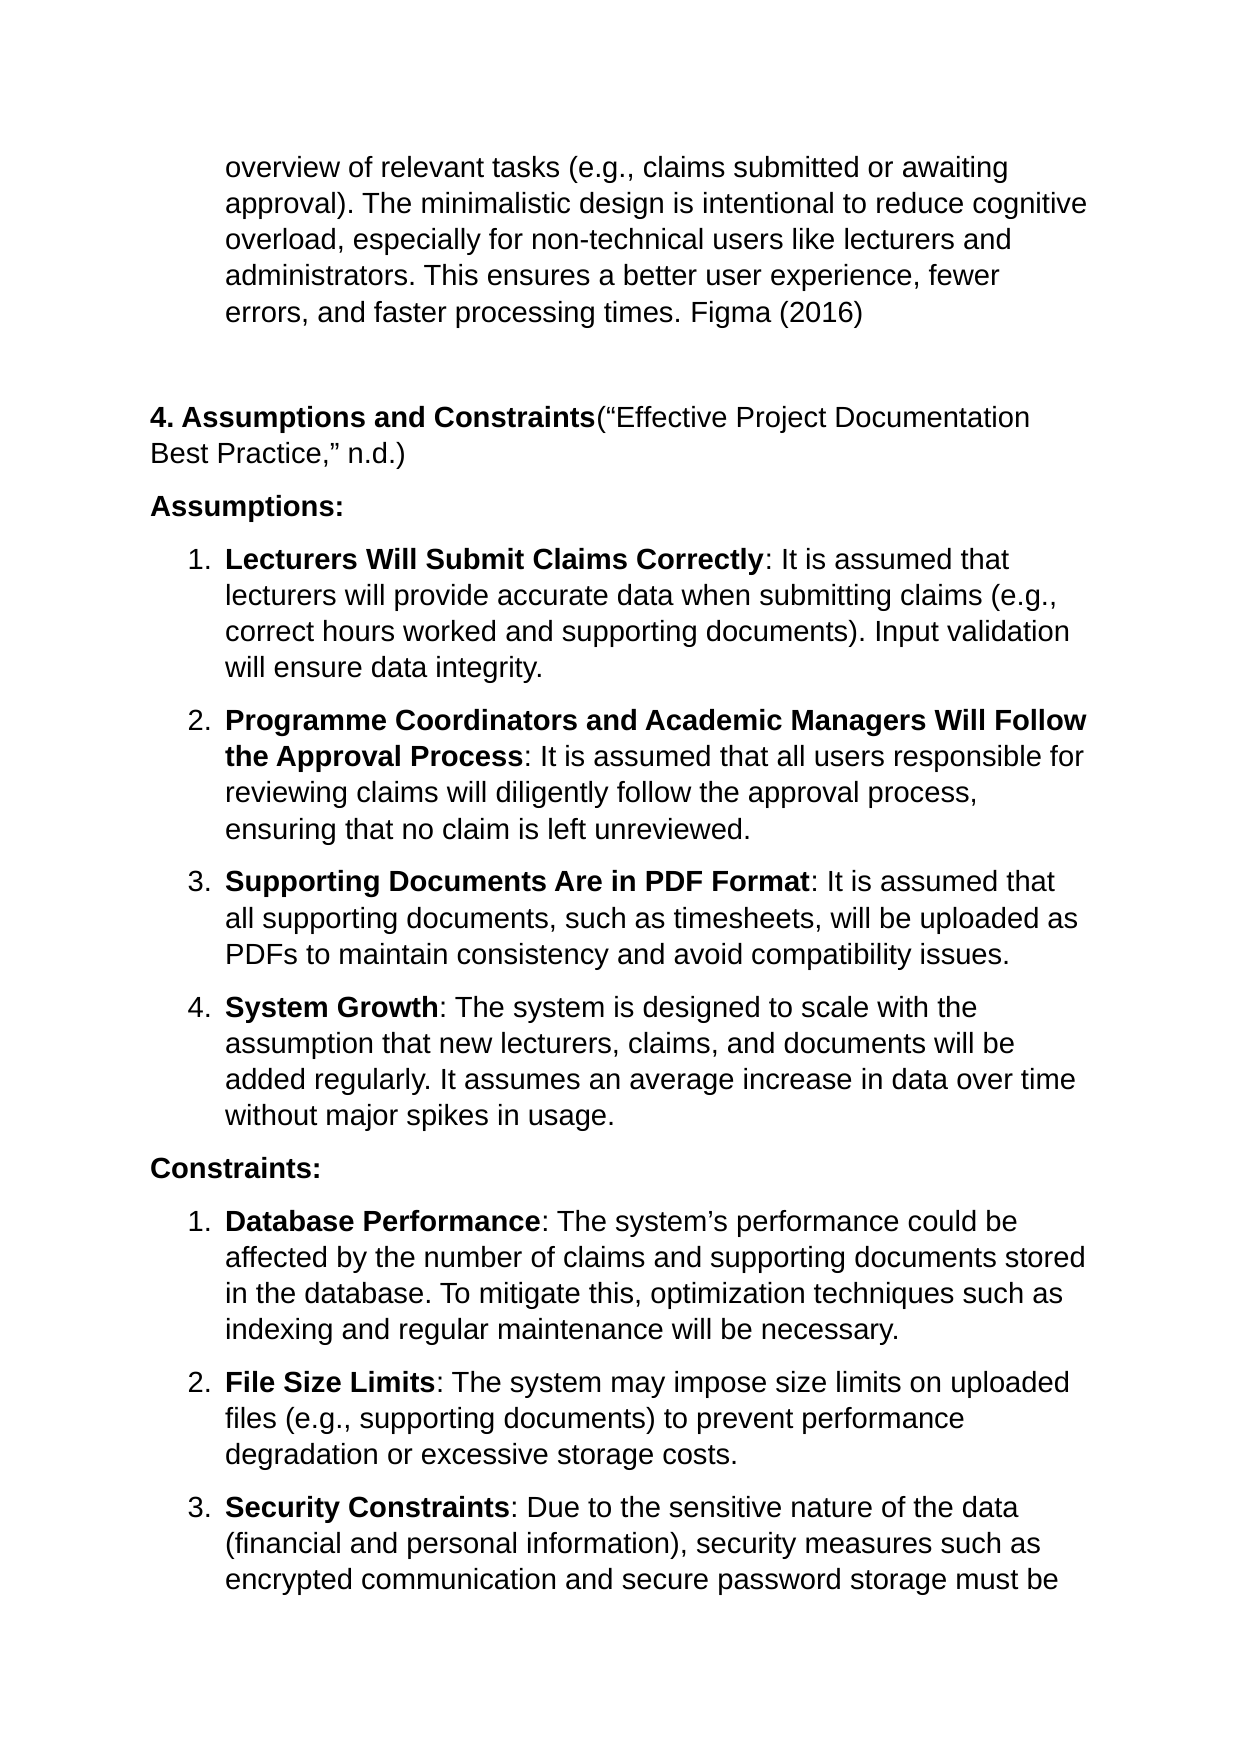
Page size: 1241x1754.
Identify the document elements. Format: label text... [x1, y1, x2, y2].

list System Growth: The system is designed to scale with the assumption that new lecturers, claims, and documents will be added regularly. It assumes an average increase in data over time without major spikes in usage. [187, 989, 1090, 1132]
list Database Performance: The system’s performance could be affected by the number of claims and supporting documents stored in the database. To mitigate this, optimization techniques such as indexing and regular maintenance will be necessary. [187, 1204, 1090, 1346]
list File Size Limits: The system may impose size limits on uploaded files (e.g., supporting documents) to prevent performance degradation or excessive storage costs. [187, 1365, 1090, 1471]
text Assumptions: [150, 489, 1090, 523]
list Programme Coordinators and Academic Managers Will Follow the Approval Process: It is assumed that all users responsible for reviewing claims will diligently follow the approval process, ensuring that no claim is left unreviewed. [187, 703, 1090, 845]
list Lecturers Will Submit Claims Correctly: It is assumed that lecturers will provide accurate data when submitting claims (e.g., correct hours worked and supporting documents). Input validation will ensure data integrity. [187, 542, 1090, 684]
text 4. Assumptions and Constraints(“Effective Project Documentation Best Practice,” n.d.) [150, 400, 1090, 470]
text Constraints: [150, 1151, 1090, 1184]
list Supporting Documents Are in PDF Format: It is assumed that all supporting documents, such as timesheets, will be uploaded as PDFs to maintain consistency and avoid compatibility issues. [187, 864, 1090, 970]
